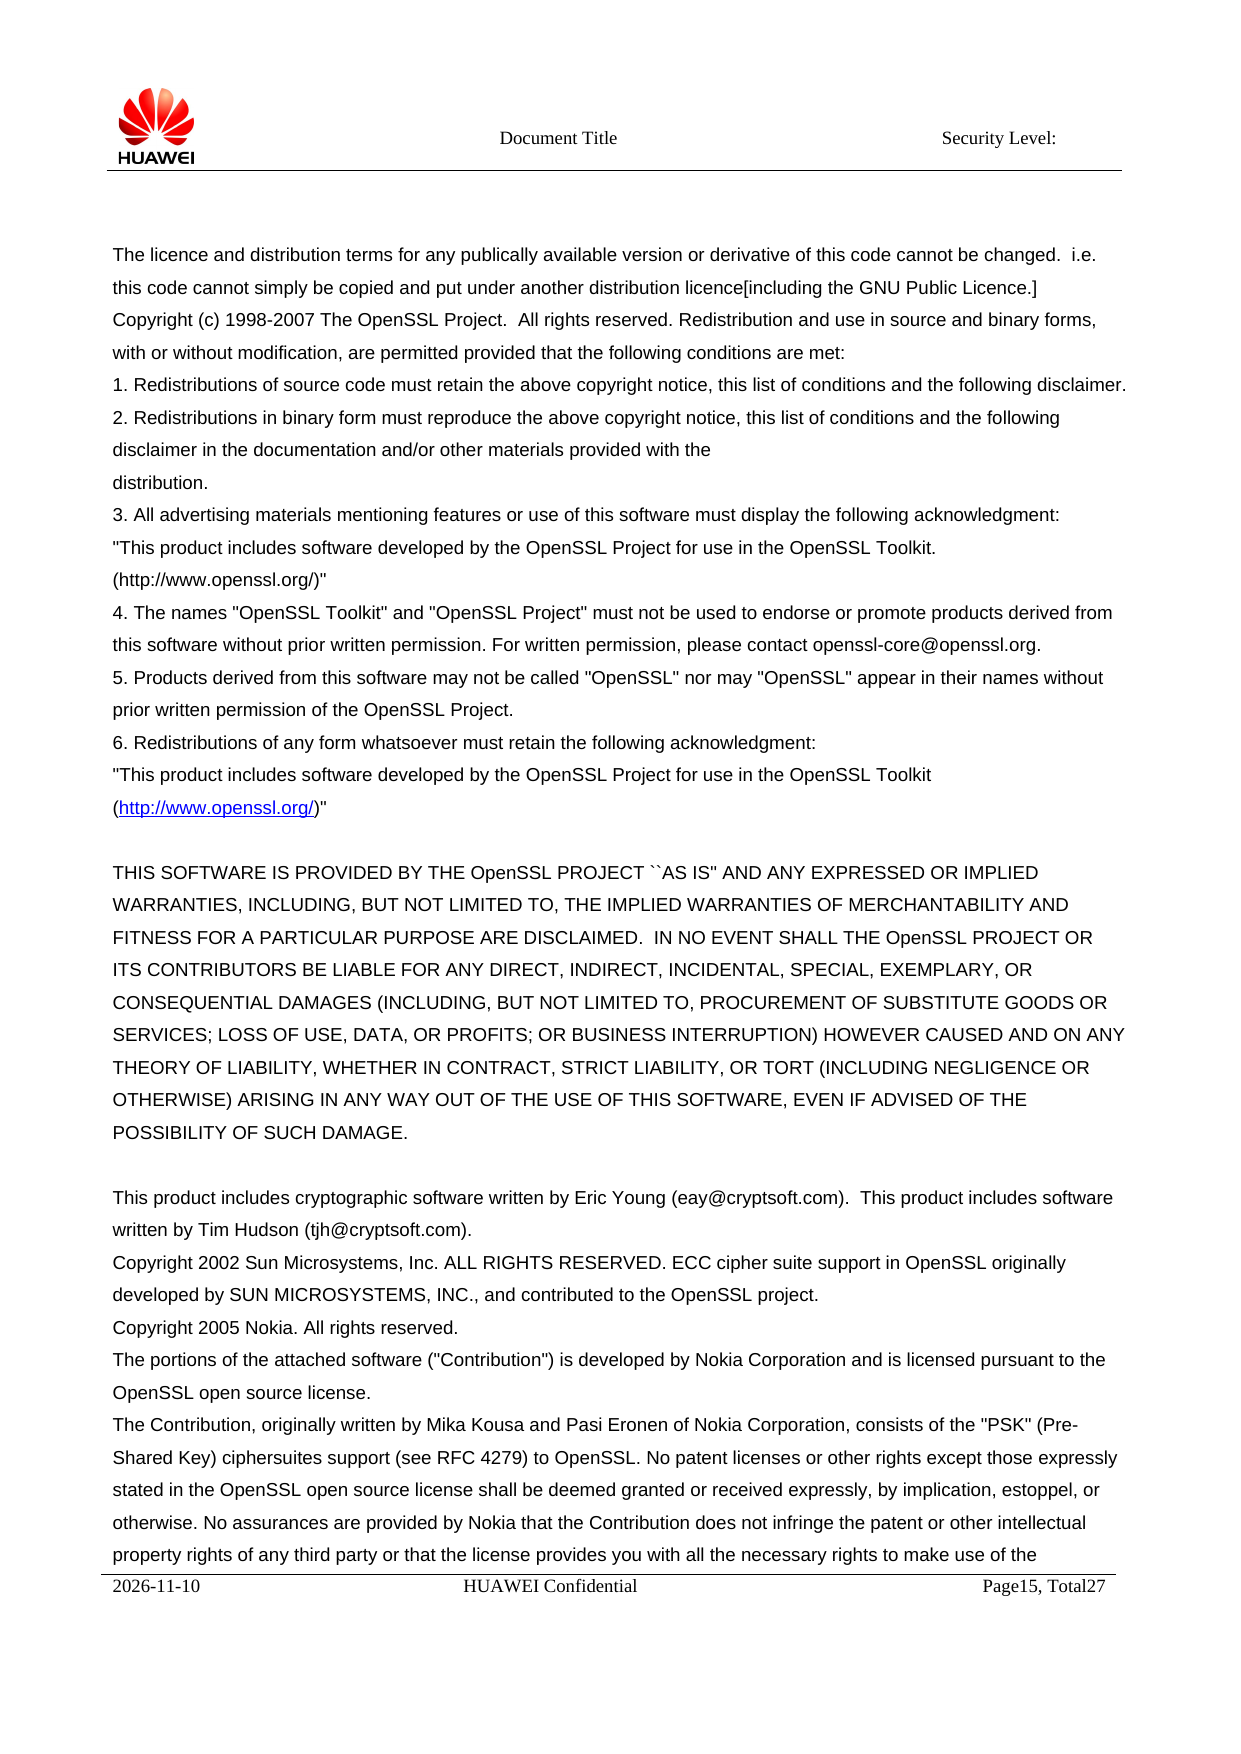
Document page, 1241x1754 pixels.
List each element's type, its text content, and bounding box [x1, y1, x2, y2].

text ITS CONTRIBUTORS BE LIABLE FOR ANY DIRECT, INDIRECT, INCIDENTAL, SPECIAL, EXEMPLARY, OR CONSEQUENTIAL DAMAGES (INCLUDING, BUT NOT LIMITED TO, PROCUREMENT OF SUBSTITUTE GOODS OR SERVICES; LOSS OF USE, DATA, OR PROFITS; OR BUSINESS INTERRUPTION) HOWEVER CAUSED AND ON ANY THEORY OF LIABILITY, WHETHER IN CONTRACT, STRICT LIABILITY, OR TORT (INCLUDING NEGLIGENCE OR OTHERWISE) ARISING IN ANY WAY OUT OF THE USE OF THIS SOFTWARE, EVEN IF ADVISED OF THE POSSIBILITY OF SUCH DAMAGE. [112, 954, 1128, 1149]
picture [118, 88, 194, 164]
text "This product includes software developed by the OpenSSL Project for use in the OpenSSL Toolkit. (http://www.openssl.org/)" [112, 531, 1128, 596]
text The licence and distribution terms for any publically available version or derivative of this code cannot be changed. i.e. this code cannot simply be copied and put under another distribution licence[including the GNU Public Licence.] [112, 239, 1128, 304]
text 2. Redistributions in binary form must reproduce the above copyright notice, this list of conditions and the following disclaimer in the documentation and/or other materials provided with the [112, 401, 1128, 466]
text 4. The names "OpenSSL Toolkit" and "OpenSSL Project" must not be used to endorse or promote products derived from this software without prior written permission. For written permission, please contact openssl-core@openssl.org. [112, 596, 1128, 661]
text This product includes cryptographic software written by Eric Young (eay@cryptsoft.com). This product includes software written by Tim Hudson (tjh@cryptsoft.com). [112, 1181, 1128, 1246]
text 1. Redistributions of source code must retain the above copyright notice, this list of conditions and the following disclaimer. [112, 369, 1128, 401]
text Copyright 2002 Sun Microsystems, Inc. ALL RIGHTS RESERVED. ECC cipher suite support in OpenSSL originally developed by SUN MICROSYSTEMS, INC., and contributed to the OpenSSL project. [112, 1246, 1128, 1311]
text Copyright (c) 1998-2007 The OpenSSL Project. All rights reserved. Redistribution and use in source and binary forms, with or without modification, are permitted provided that the following conditions are met: [112, 304, 1128, 369]
text The portions of the attached software ("Contribution") is developed by Nokia Corporation and is licensed pursuant to the OpenSSL open source license. [112, 1344, 1128, 1409]
text THIS SOFTWARE IS PROVIDED BY THE OpenSSL PROJECT ``AS IS'' AND ANY EXPRESSED OR IMPLIED WARRANTIES, INCLUDING, BUT NOT LIMITED TO, THE IMPLIED WARRANTIES OF MERCHANTABILITY AND FITNESS FOR A PARTICULAR PURPOSE ARE DISCLAIMED. IN NO EVENT SHALL THE OpenSSL PROJECT OR [112, 856, 1128, 954]
text 5. Products derived from this software may not be called "OpenSSL" nor may "OpenSSL" appear in their names without prior written permission of the OpenSSL Project. [112, 661, 1128, 726]
text "This product includes software developed by the OpenSSL Project for use in the OpenSSL Toolkit (http://www.openssl.org/)" [112, 759, 1128, 824]
text Copyright 2005 Nokia. All rights reserved. [112, 1311, 1128, 1344]
text 3. All advertising materials mentioning features or use of this software must display the following acknowledgment: [112, 499, 1128, 531]
text 6. Redistributions of any form whatsoever must retain the following acknowledgment: [112, 726, 1128, 759]
text distribution. [112, 466, 1128, 499]
